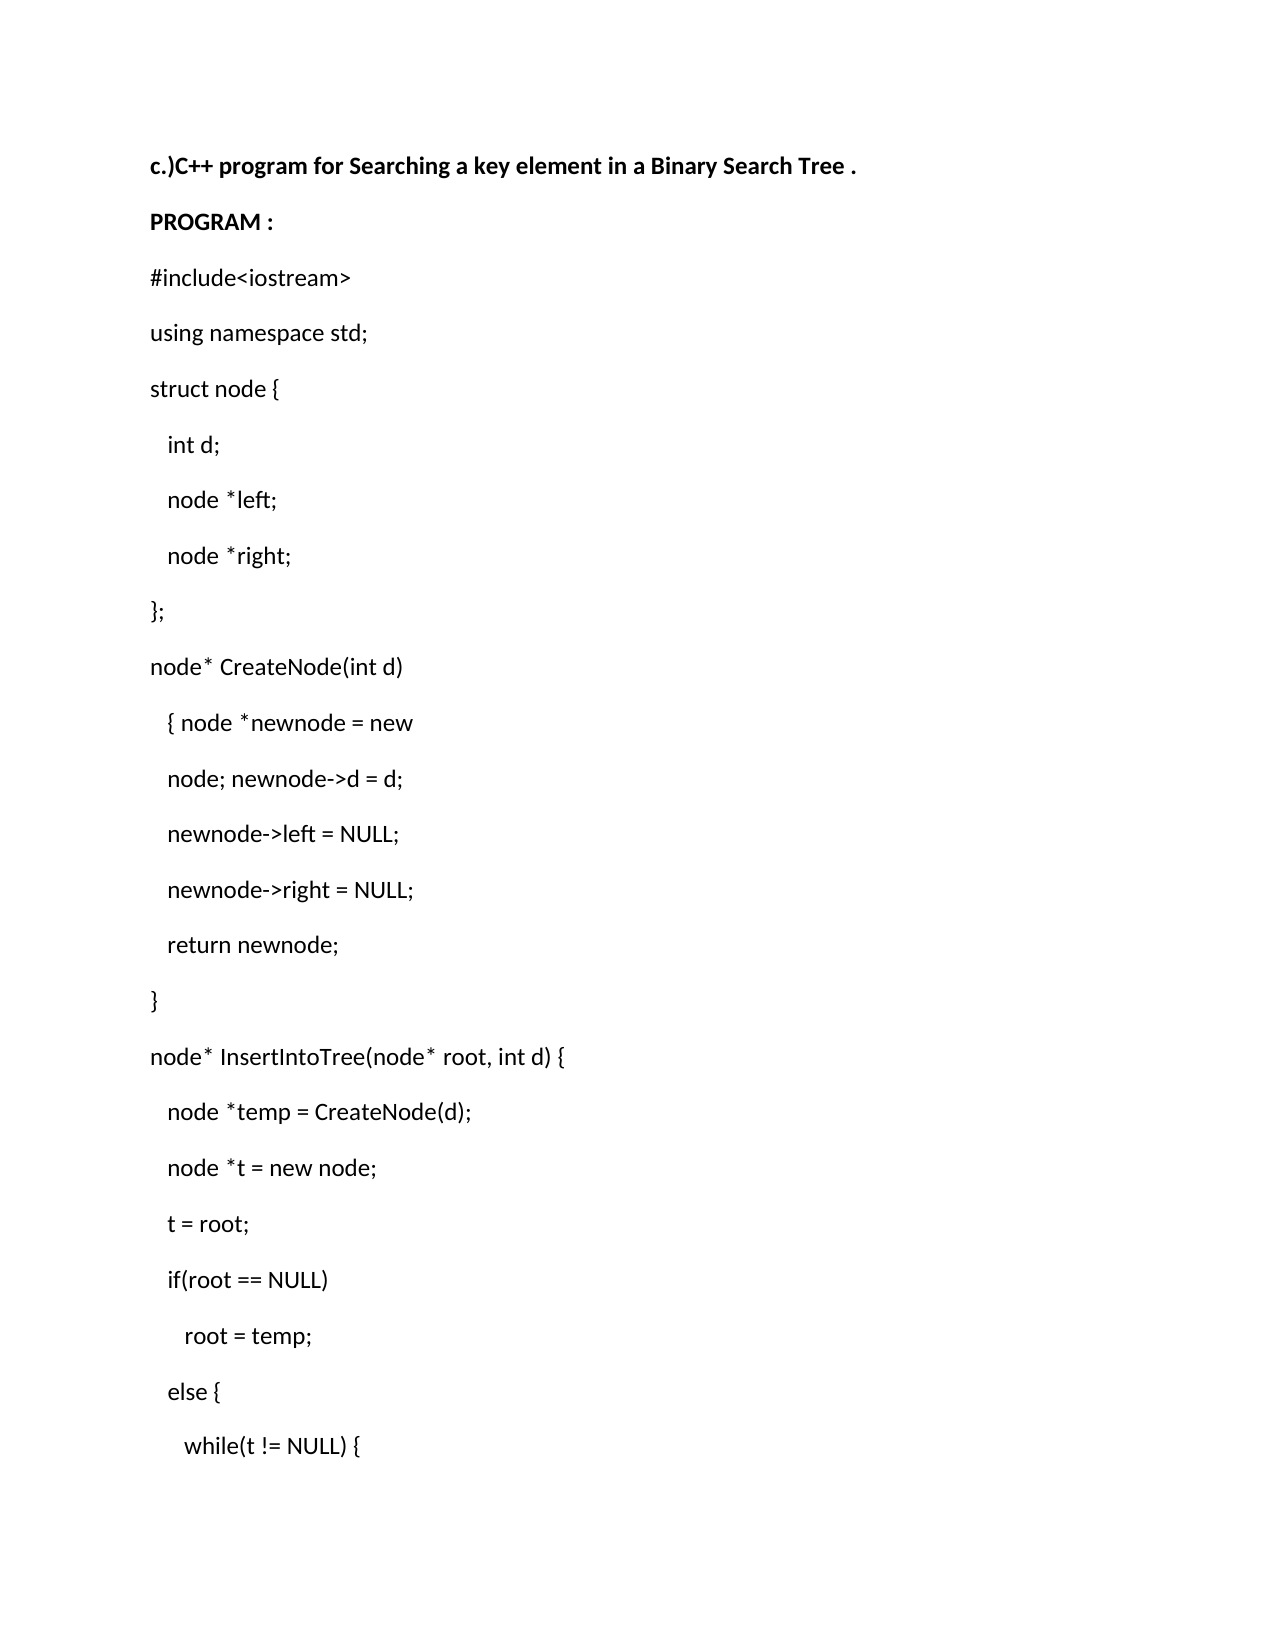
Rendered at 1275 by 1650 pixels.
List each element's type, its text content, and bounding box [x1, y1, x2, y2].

text if(root == NULL) root = temp; [167, 1264, 331, 1350]
text node* InsertIntoTree(node* root, int d) { node *temp = CreateNode(d); [150, 1041, 568, 1127]
text node* CreateNode(int d) { node *newnode = new node; newnode->d = d; [150, 651, 464, 793]
text #include<iostream> using namespace std; struct node { [150, 262, 370, 404]
text newnode->left = NULL; newnode->right = NULL; return newnode; [167, 819, 414, 960]
text while(t != NULL) { [184, 1430, 1139, 1461]
text int d; [167, 429, 1139, 459]
text } [150, 985, 1139, 1016]
text }; [150, 596, 1139, 626]
text else { [167, 1376, 1139, 1406]
subtitle c.)C++ program for Searching a key element in a Binary Search Tree . PROGRAM : [150, 150, 859, 236]
text node *left; node *right; [167, 484, 293, 570]
text node *t = new node; t = root; [167, 1152, 379, 1239]
